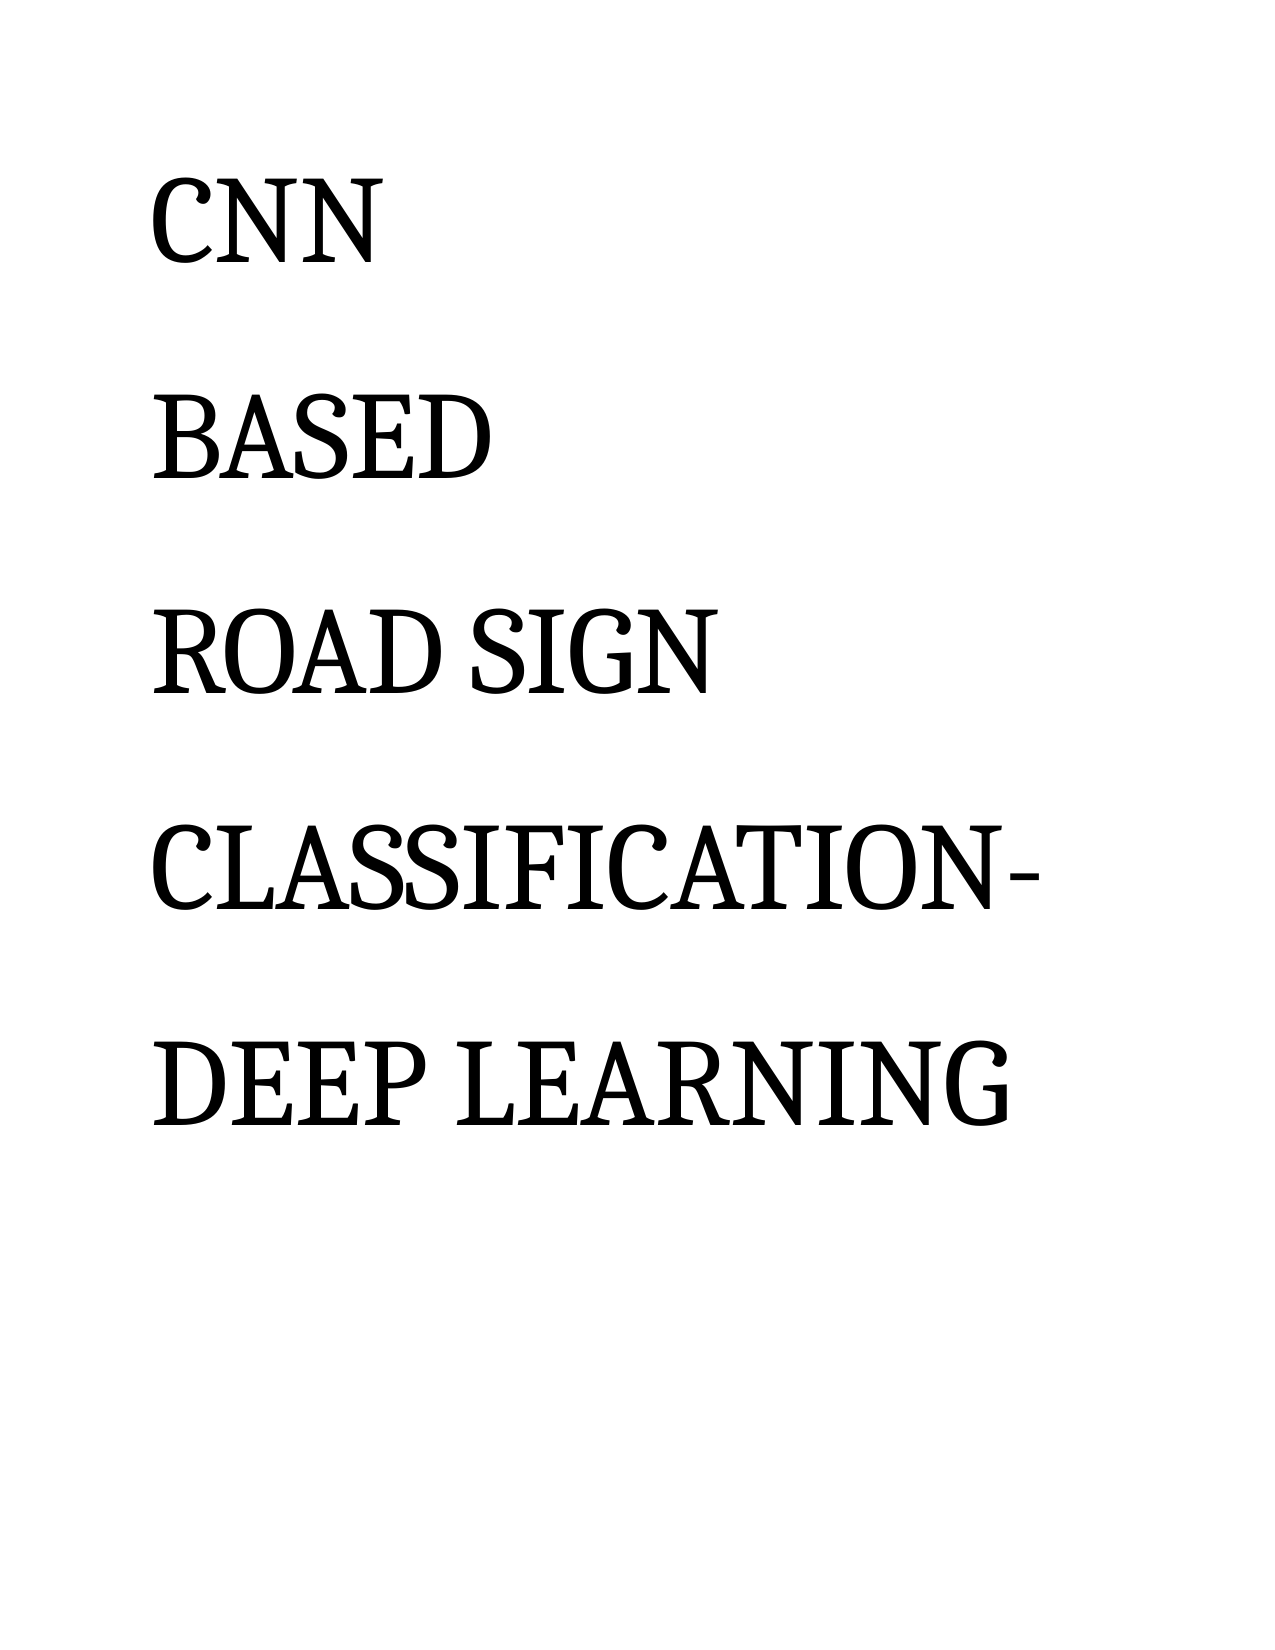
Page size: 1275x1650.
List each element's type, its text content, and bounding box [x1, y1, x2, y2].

title CNN [150, 150, 1125, 294]
title CLASSIFICATION- [150, 797, 1125, 941]
title ROAD SIGN [150, 581, 1125, 725]
title DEEP LEARNING [150, 1012, 1125, 1156]
title BASED [150, 366, 1125, 509]
